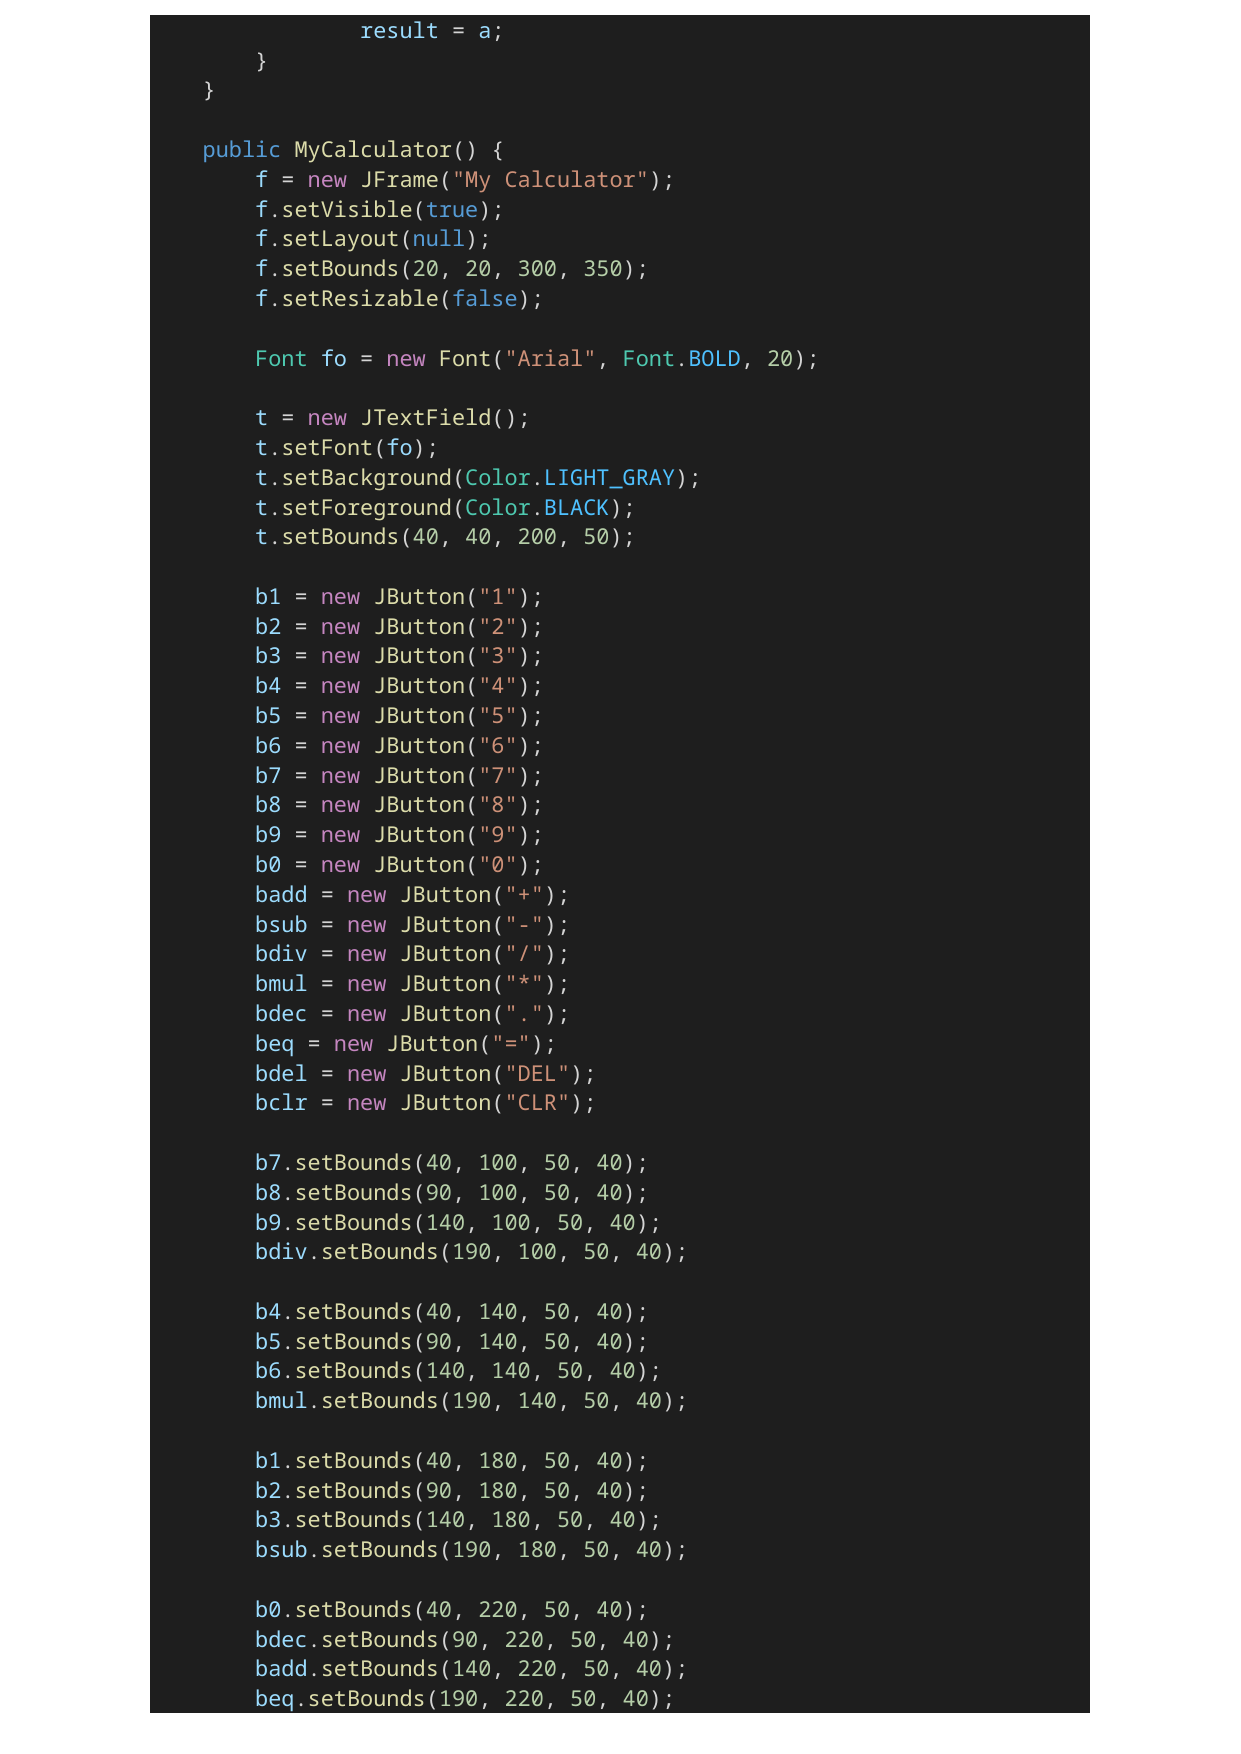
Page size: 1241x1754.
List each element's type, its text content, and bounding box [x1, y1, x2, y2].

text f.setResizable(false); [150, 283, 1090, 313]
text b9 = new JButton("9"); [150, 819, 1090, 849]
text f.setBounds(20, 20, 300, 350); [150, 253, 1090, 283]
text bdiv = new JButton("/"); [150, 938, 1090, 968]
text bmul.setBounds(190, 140, 50, 40); [150, 1385, 1090, 1415]
text bsub = new JButton("-"); [150, 908, 1090, 938]
text Font fo = new Font("Arial", Font.BOLD, 20); [150, 342, 1090, 372]
text b7 = new JButton("7"); [150, 759, 1090, 789]
text b8.setBounds(90, 100, 50, 40); [150, 1177, 1090, 1206]
text b0.setBounds(40, 220, 50, 40); [150, 1594, 1090, 1623]
text b6 = new JButton("6"); [150, 730, 1090, 759]
text bsub.setBounds(190, 180, 50, 40); [150, 1534, 1090, 1564]
text bdel = new JButton("DEL"); [150, 1057, 1090, 1087]
text b0 = new JButton("0"); [150, 849, 1090, 879]
text b4 = new JButton("4"); [150, 670, 1090, 700]
text t.setFont(fo); [150, 432, 1090, 462]
text b6.setBounds(140, 140, 50, 40); [150, 1355, 1090, 1385]
text b8 = new JButton("8"); [150, 789, 1090, 819]
text t = new JTextField(); [150, 402, 1090, 432]
text bdec.setBounds(90, 220, 50, 40); [150, 1623, 1090, 1653]
text beq.setBounds(190, 220, 50, 40); [150, 1683, 1090, 1713]
text b3 = new JButton("3"); [150, 640, 1090, 670]
text b9.setBounds(140, 100, 50, 40); [150, 1206, 1090, 1236]
text bmul = new JButton("*"); [150, 968, 1090, 998]
text b2.setBounds(90, 180, 50, 40); [150, 1474, 1090, 1504]
text result = a; [150, 15, 1090, 44]
text beq = new JButton("="); [150, 1028, 1090, 1057]
text b3.setBounds(140, 180, 50, 40); [150, 1504, 1090, 1534]
text public MyCalculator() { [150, 134, 1090, 164]
text b7.setBounds(40, 100, 50, 40); [150, 1147, 1090, 1177]
text badd = new JButton("+"); [150, 879, 1090, 908]
text bdec = new JButton("."); [150, 998, 1090, 1028]
text b5 = new JButton("5"); [150, 700, 1090, 730]
text b1.setBounds(40, 180, 50, 40); [150, 1445, 1090, 1474]
text t.setBounds(40, 40, 200, 50); [150, 521, 1090, 551]
text f = new JFrame("My Calculator"); [150, 164, 1090, 193]
text } [150, 44, 1090, 74]
text t.setForeground(Color.BLACK); [150, 491, 1090, 521]
text b4.setBounds(40, 140, 50, 40); [150, 1296, 1090, 1326]
text t.setBackground(Color.LIGHT_GRAY); [150, 462, 1090, 491]
text } [150, 74, 1090, 104]
text b1 = new JButton("1"); [150, 581, 1090, 611]
text badd.setBounds(140, 220, 50, 40); [150, 1653, 1090, 1683]
text bclr = new JButton("CLR"); [150, 1087, 1090, 1117]
text f.setVisible(true); [150, 193, 1090, 223]
text bdiv.setBounds(190, 100, 50, 40); [150, 1236, 1090, 1266]
text f.setLayout(null); [150, 223, 1090, 253]
text b2 = new JButton("2"); [150, 611, 1090, 640]
text b5.setBounds(90, 140, 50, 40); [150, 1326, 1090, 1355]
